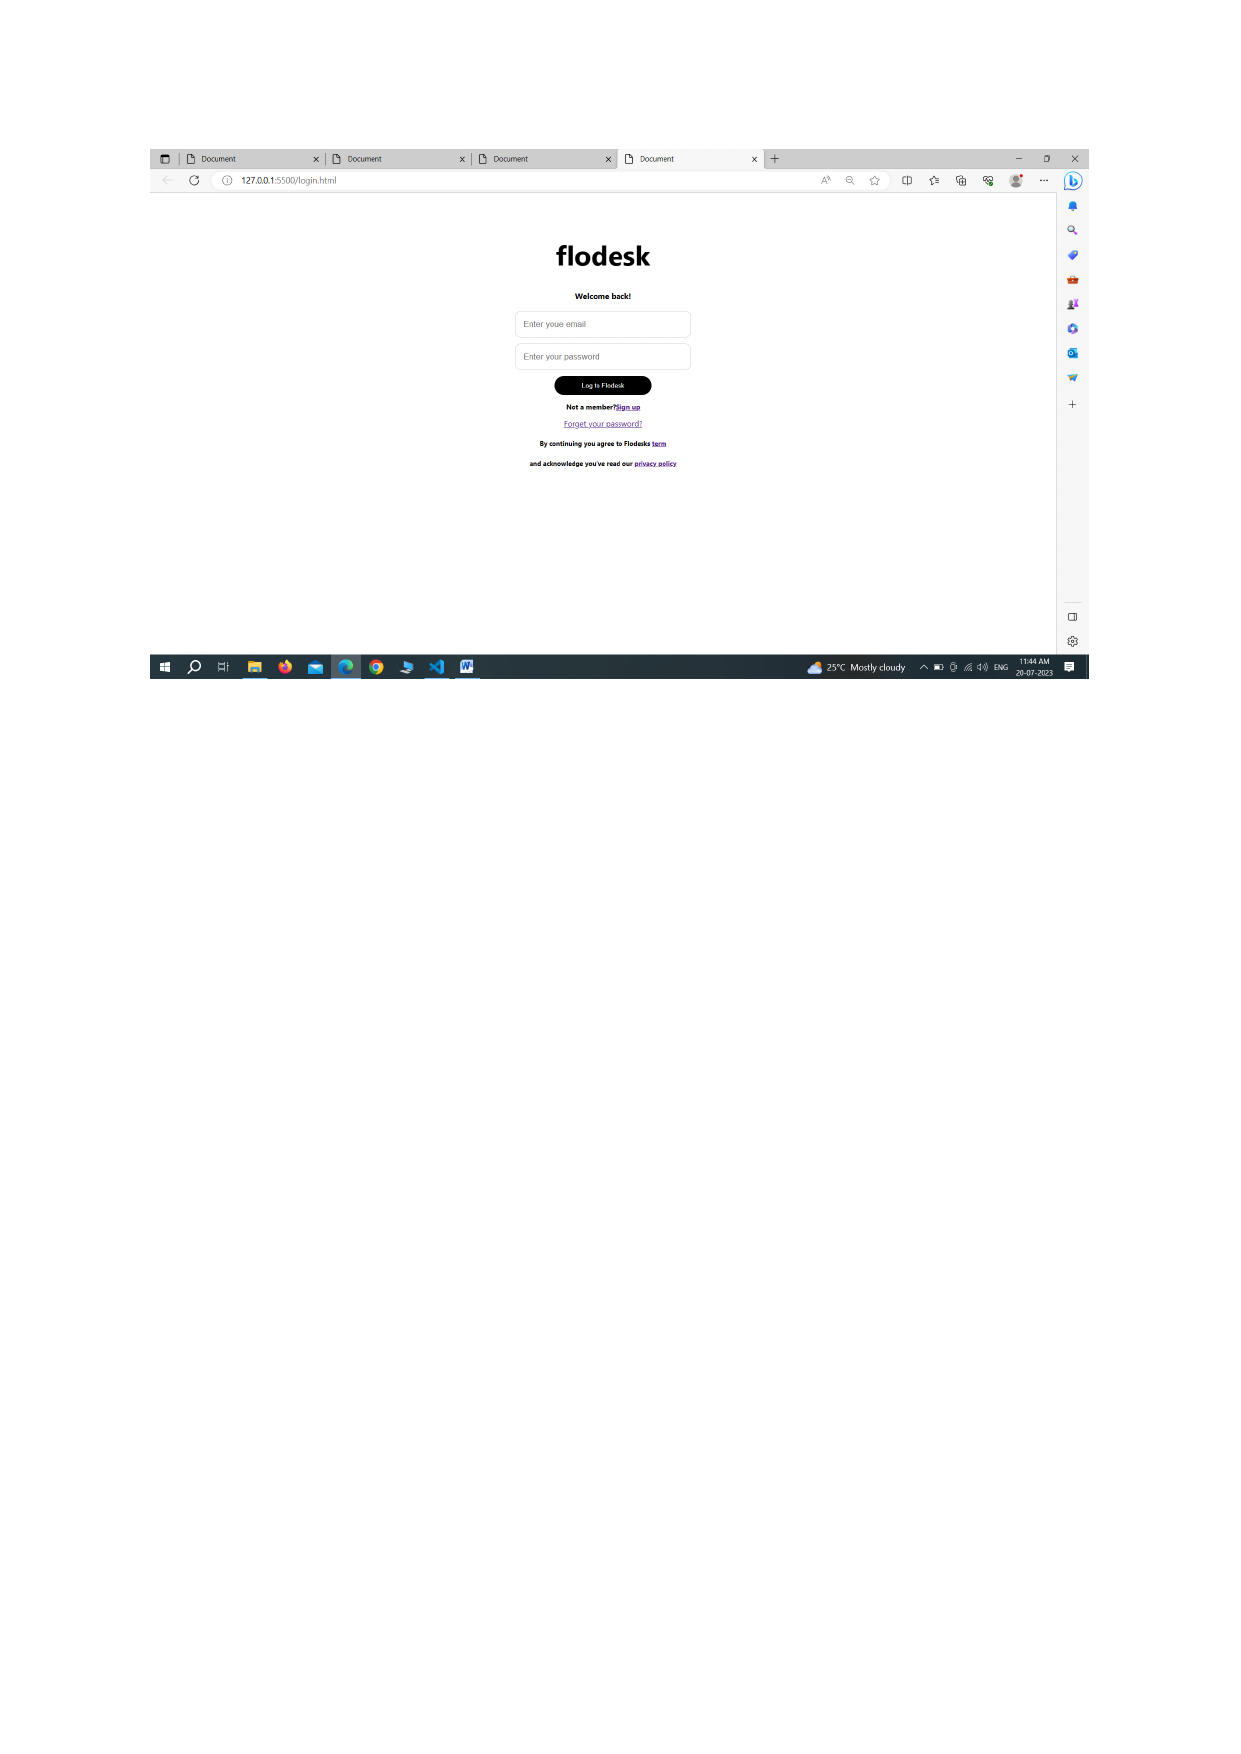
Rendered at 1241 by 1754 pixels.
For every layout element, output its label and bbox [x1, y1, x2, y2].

picture [150, 149, 1089, 679]
